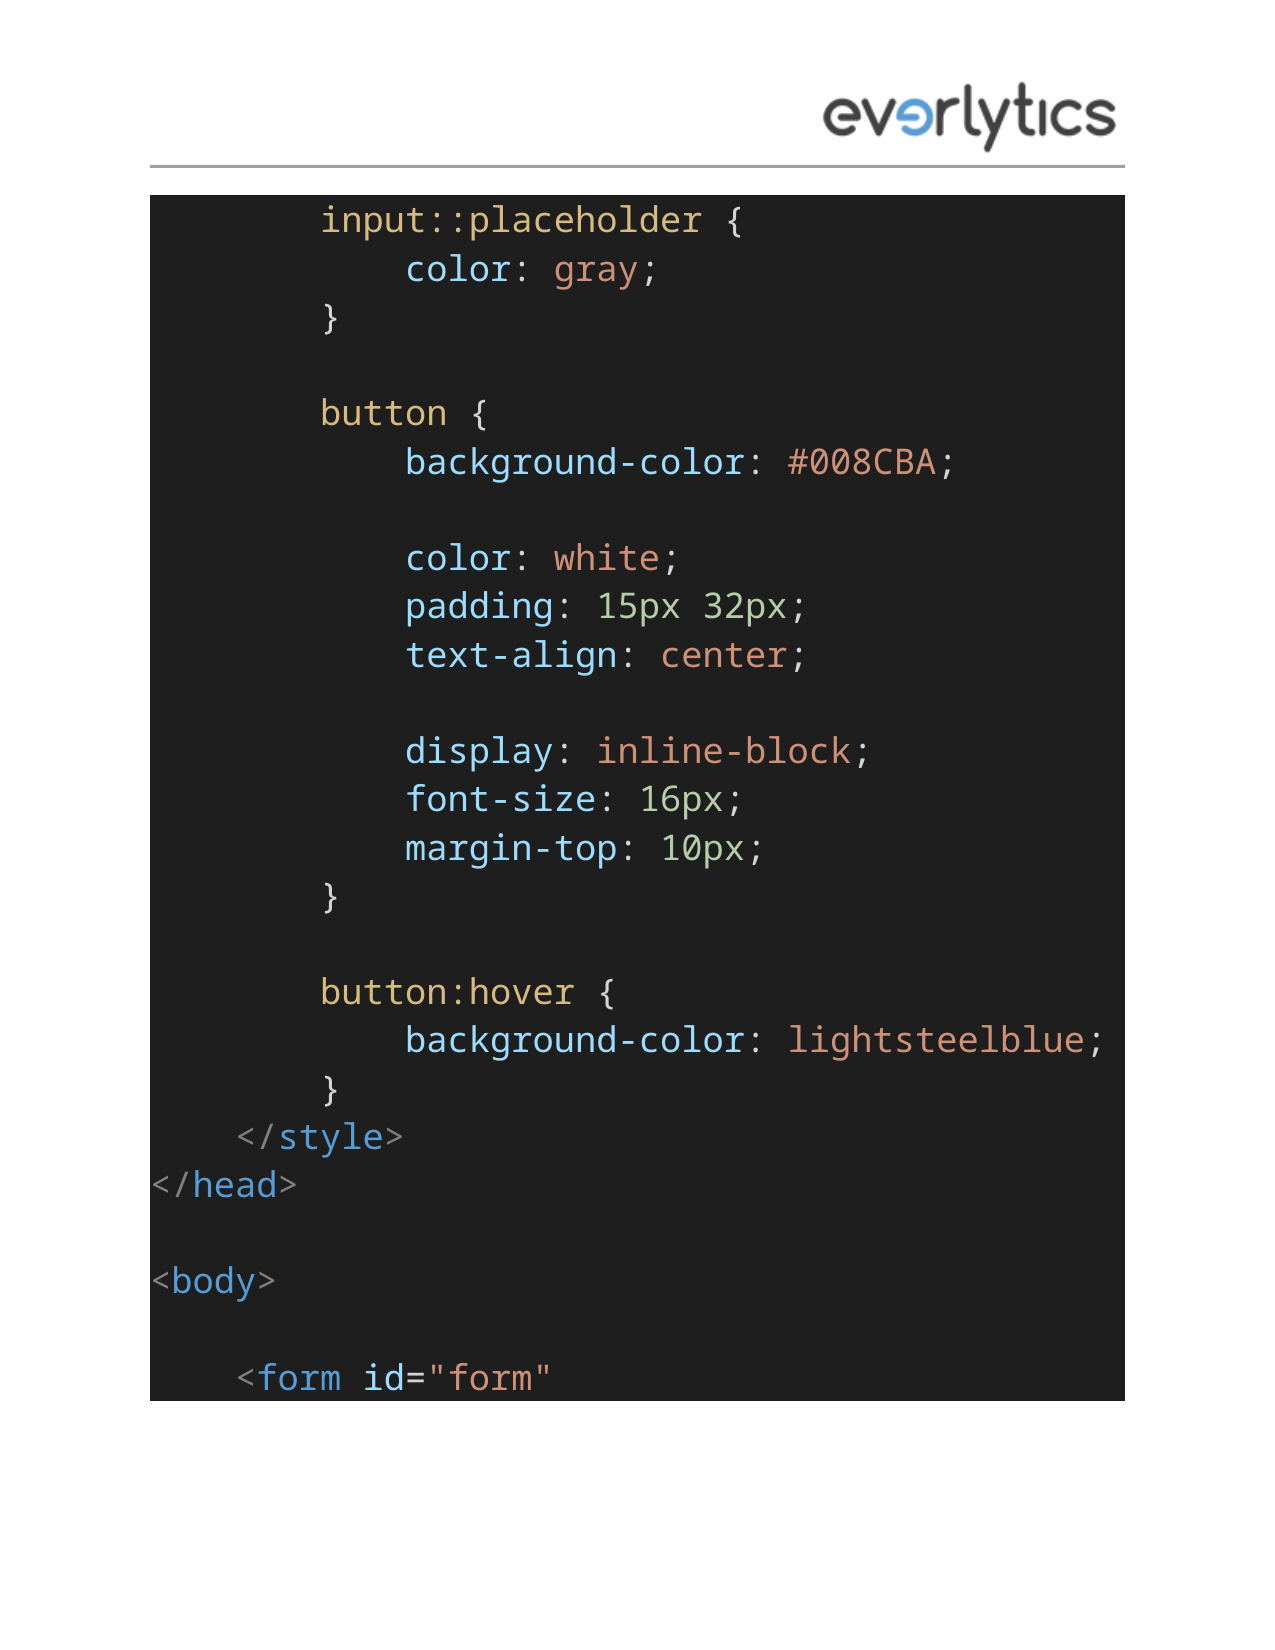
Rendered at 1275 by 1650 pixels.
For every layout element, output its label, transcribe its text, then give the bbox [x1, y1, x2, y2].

text margin-top: 10px; [150, 822, 1125, 870]
text background-color: #008CBA; [150, 436, 1125, 484]
text color: gray; [150, 243, 1125, 291]
text padding: 15px 32px; [150, 581, 1125, 629]
text </head> [150, 1159, 1125, 1208]
text <body> [150, 1256, 1125, 1304]
text display: inline-block; [150, 726, 1125, 774]
text } [150, 291, 1125, 340]
text button { [150, 388, 1125, 436]
text } [150, 1063, 1125, 1111]
picture [812, 75, 1125, 161]
text background-color: lightsteelblue; [150, 1015, 1125, 1063]
text text-align: center; [150, 629, 1125, 677]
text color: white; [150, 533, 1125, 581]
text input::placeholder { [150, 195, 1125, 243]
text </style> [150, 1111, 1125, 1159]
text font-size: 16px; [150, 774, 1125, 822]
text button:hover { [150, 967, 1125, 1015]
text } [150, 870, 1125, 918]
text <form id="form" [150, 1352, 1125, 1401]
